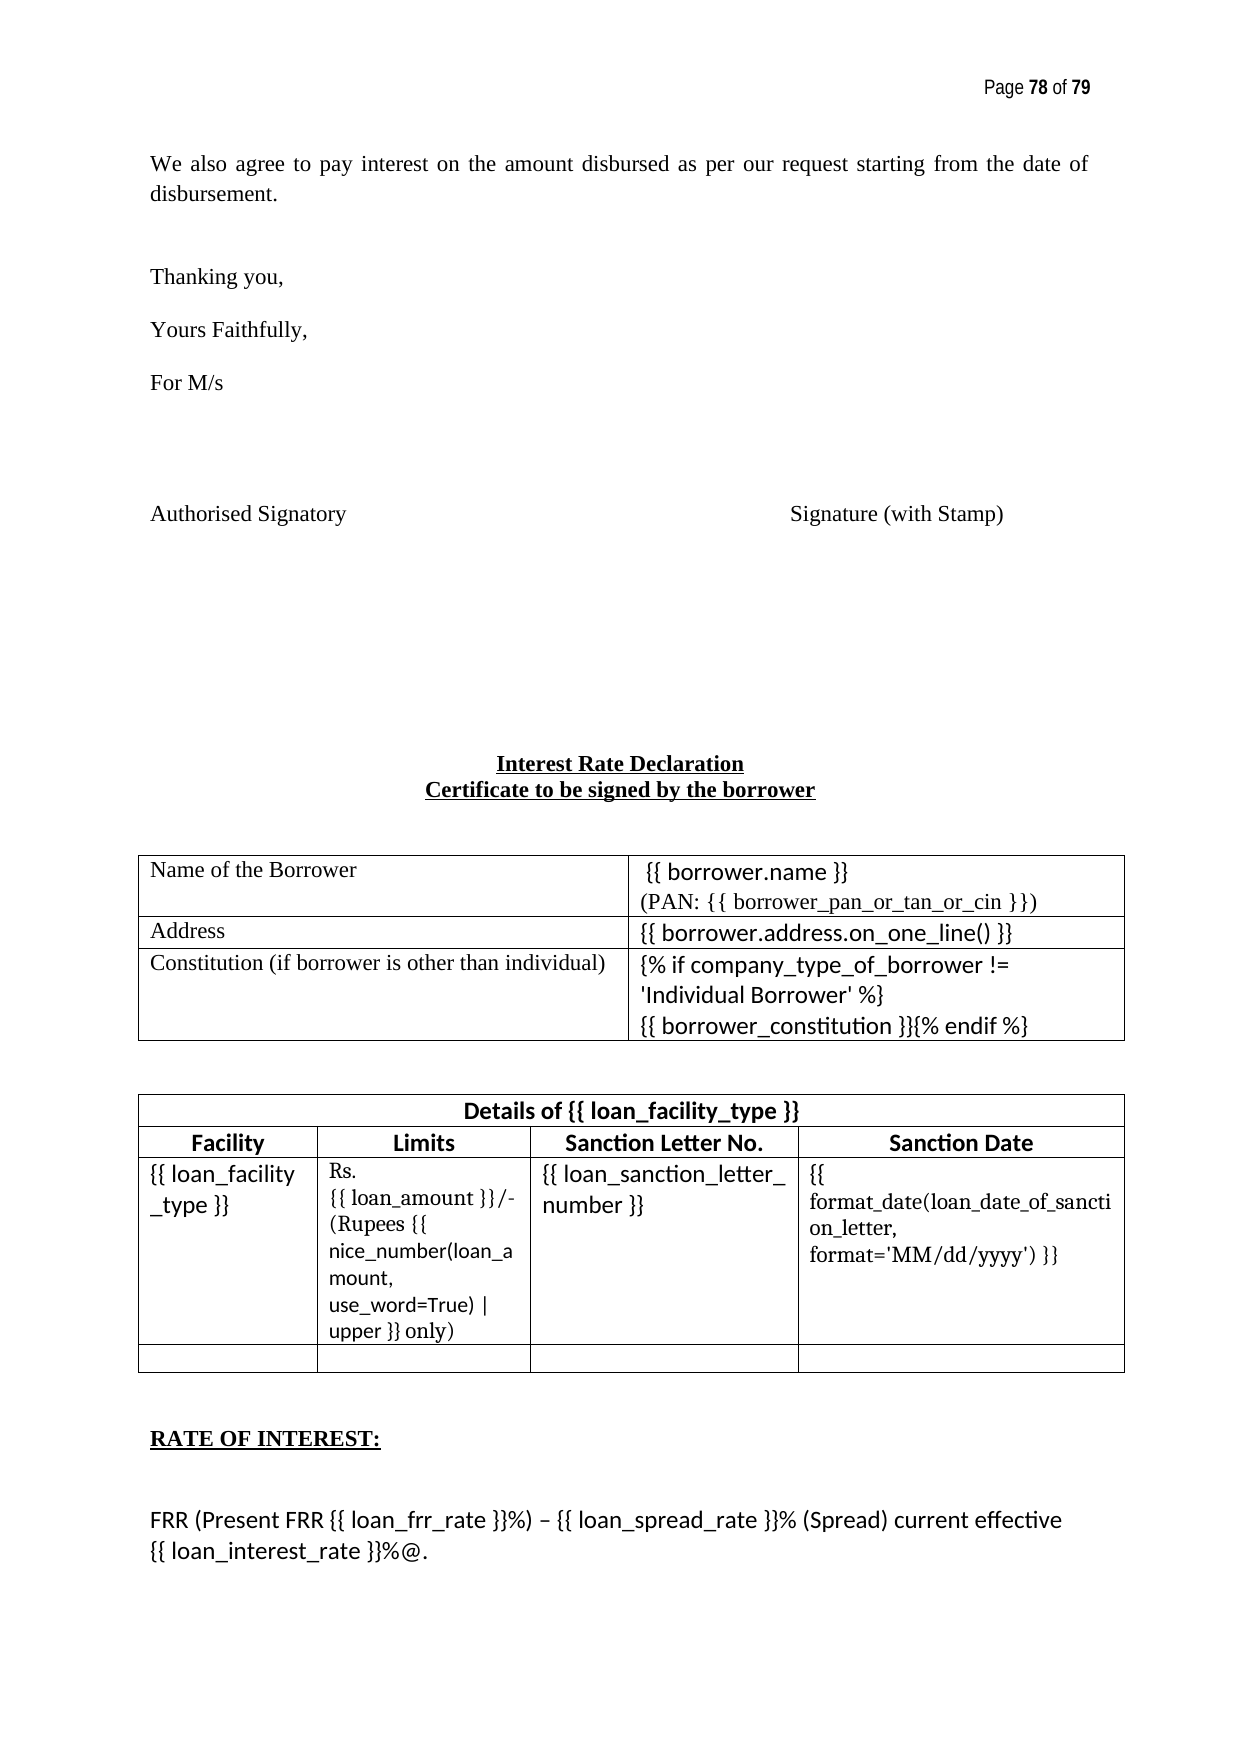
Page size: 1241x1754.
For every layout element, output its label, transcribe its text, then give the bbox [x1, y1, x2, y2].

table_cell Constitution (if borrower is other than individual) [139, 949, 628, 1040]
text FRR (Present FRR {{ loan_frr_rate }}%) – {{ loan_spread_rate }}% (Spread) current effective {{ loan_interest_rate }}%@. [150, 1504, 1090, 1566]
table_cell Address [139, 917, 628, 948]
text Yours Faithfully, [150, 316, 1090, 342]
table_cell Sanction Letter No. [531, 1127, 798, 1157]
table_cell [799, 1345, 1124, 1372]
table_cell [531, 1345, 798, 1372]
table_cell {{ format_date(loan_date_of_sanction_letter, format='MM/dd/yyyy') }} [799, 1158, 1124, 1344]
table_header Name of the Borrower [139, 856, 628, 916]
table_cell {% if company_type_of_borrower != 'Individual Borrower' %}{{ borrower_constitution }}{% endif %} [629, 949, 1124, 1040]
table_header Details of {{ loan_facility_type }} [139, 1095, 1124, 1126]
text Thanking you, [150, 263, 1090, 289]
text For M/s [150, 368, 1090, 395]
text Authorised Signatory Signature (with Stamp) [150, 500, 1090, 527]
table_cell [139, 1345, 317, 1372]
text RATE OF INTEREST: [150, 1426, 1090, 1452]
table_cell [318, 1345, 530, 1372]
table_cell {{ loan_facility_type }} [139, 1158, 317, 1344]
text Certificate to be signed by the borrower [150, 776, 1090, 802]
table_cell Rs. {{ loan_amount }}/- (Rupees {{ nice_number(loan_amount, use_word=True) | upper }} only) [318, 1158, 530, 1344]
table_cell Limits [318, 1127, 530, 1157]
text We also agree to pay interest on the amount disbursed as per our request starting from the date of disbursement. [150, 150, 1090, 207]
text Interest Rate Declaration [150, 749, 1090, 776]
table_cell Sanction Date [799, 1127, 1124, 1157]
table_header {{ borrower.name }} (PAN: {{ borrower_pan_or_tan_or_cin }}) [629, 856, 1124, 916]
table_cell {{ borrower.address.on_one_line() }} [629, 917, 1124, 948]
table_cell Facility [139, 1127, 317, 1157]
table_cell {{ loan_sanction_letter_number }} [531, 1158, 798, 1344]
